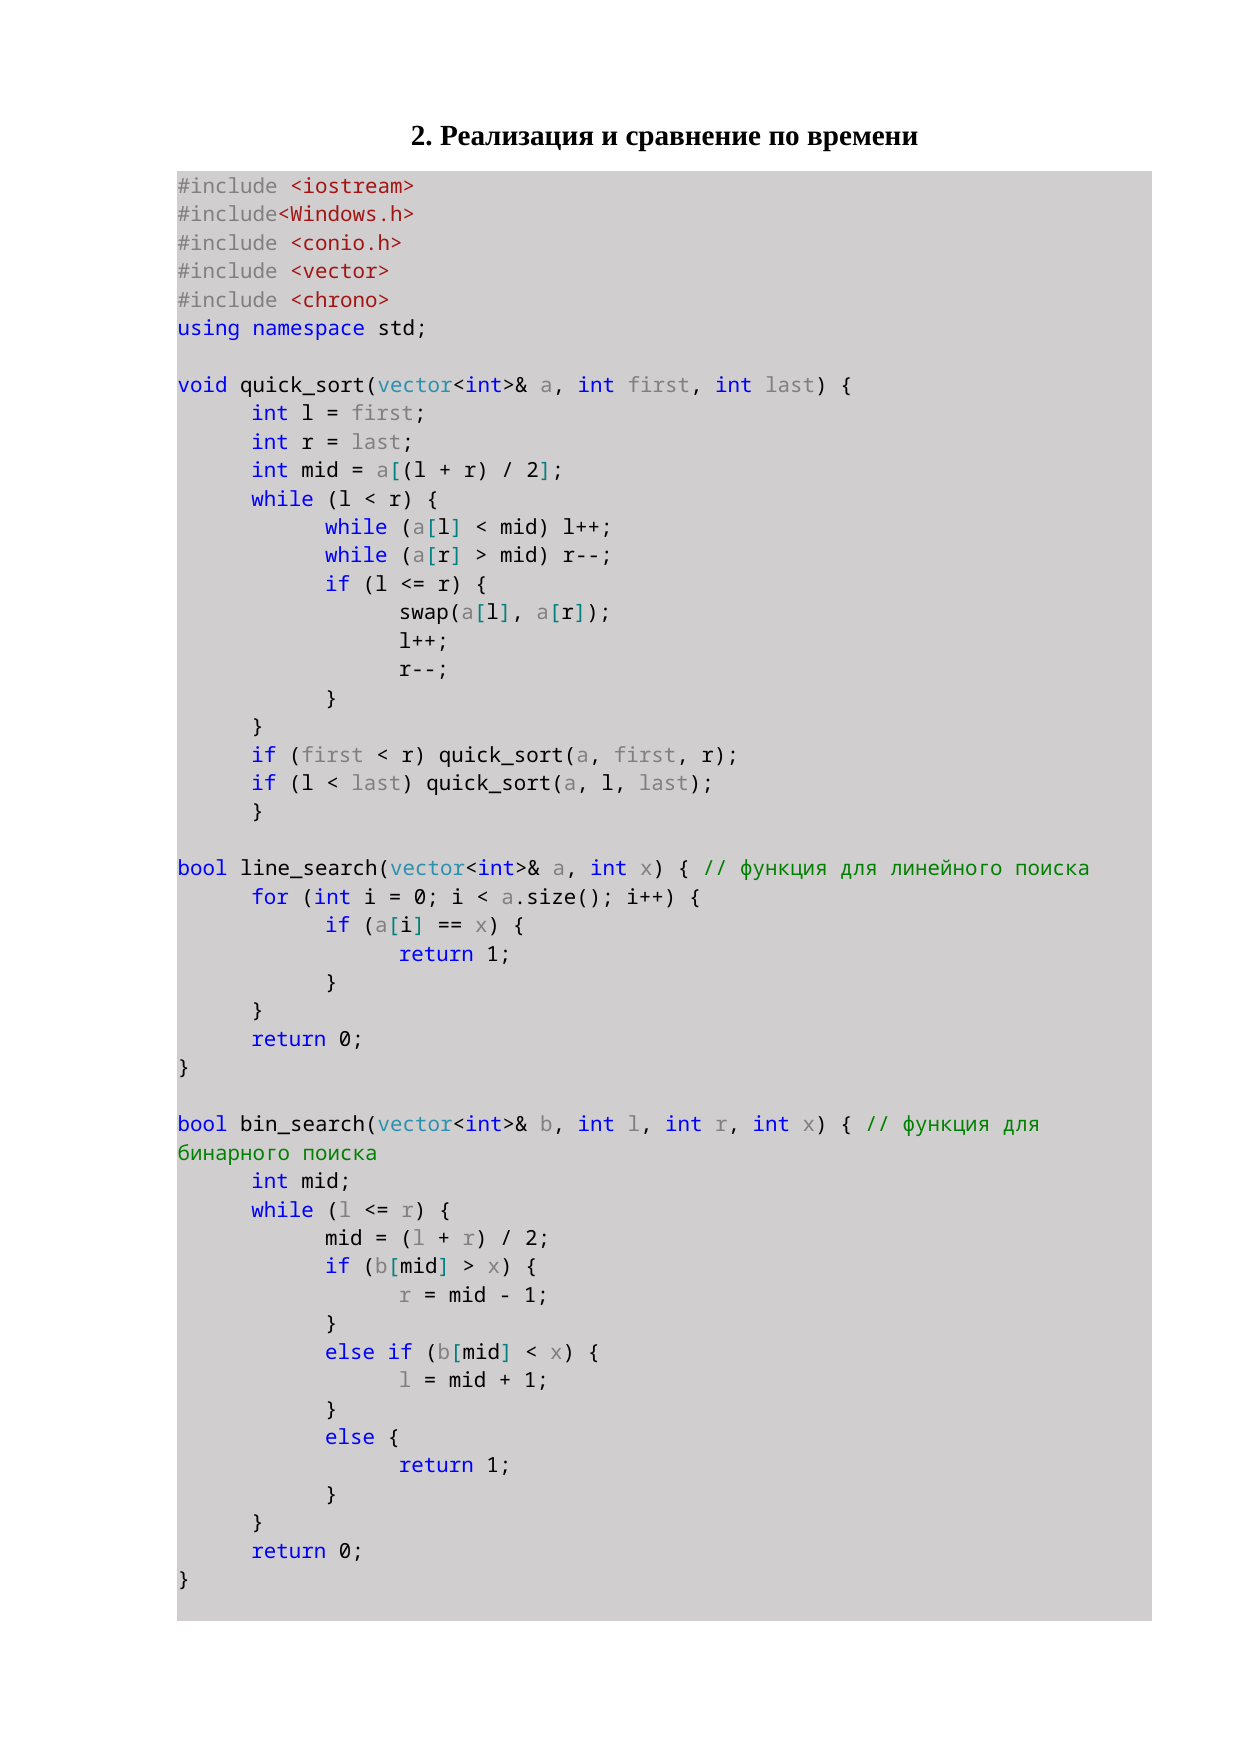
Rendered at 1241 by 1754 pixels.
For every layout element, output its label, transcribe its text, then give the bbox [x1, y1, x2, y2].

text #include <chrono> [177, 285, 1152, 313]
text #include <conio.h> [177, 228, 1152, 256]
text int mid = a[(l + r) / 2]; [177, 455, 1152, 484]
text } [177, 797, 1152, 825]
text else { [177, 1422, 1152, 1451]
text l = mid + 1; [177, 1365, 1152, 1394]
text if (a[i] == x) { [177, 910, 1152, 939]
text if (first < r) quick_sort(a, first, r); [177, 740, 1152, 768]
text } [177, 1564, 1152, 1593]
text } [177, 1394, 1152, 1422]
text for (int i = 0; i < a.size(); i++) { [177, 882, 1152, 910]
text } [177, 1479, 1152, 1507]
text #include <iostream> [177, 171, 1152, 199]
text 2. Реализация и сравнение по времени [177, 118, 1152, 152]
text else if (b[mid] < x) { [177, 1337, 1152, 1365]
text int mid; [177, 1166, 1152, 1195]
text return 1; [177, 939, 1152, 967]
text l++; [177, 626, 1152, 654]
text while (l < r) { [177, 484, 1152, 512]
text if (l <= r) { [177, 569, 1152, 597]
text int r = last; [177, 427, 1152, 455]
text while (l <= r) { [177, 1195, 1152, 1223]
text } [177, 1052, 1152, 1081]
text } [177, 967, 1152, 996]
text int l = first; [177, 398, 1152, 427]
text } [177, 683, 1152, 711]
text #include <vector> [177, 256, 1152, 285]
text return 0; [177, 1024, 1152, 1052]
text bool line_search(vector<int>& a, int x) { // функция для линейного поиска [177, 853, 1152, 882]
text swap(a[l], a[r]); [177, 597, 1152, 626]
text } [177, 996, 1152, 1024]
text mid = (l + r) / 2; [177, 1223, 1152, 1252]
text bool bin_search(vector<int>& b, int l, int r, int x) { // функция для бинарного поиска [177, 1109, 1152, 1166]
text } [177, 711, 1152, 740]
text } [177, 1507, 1152, 1536]
text while (a[r] > mid) r--; [177, 541, 1152, 569]
text } [177, 1308, 1152, 1337]
text while (a[l] < mid) l++; [177, 512, 1152, 541]
text #include<Windows.h> [177, 199, 1152, 228]
text r--; [177, 654, 1152, 683]
text if (l < last) quick_sort(a, l, last); [177, 768, 1152, 797]
text return 0; [177, 1536, 1152, 1564]
text void quick_sort(vector<int>& a, int first, int last) { [177, 370, 1152, 398]
text r = mid - 1; [177, 1280, 1152, 1308]
text return 1; [177, 1451, 1152, 1479]
text if (b[mid] > x) { [177, 1252, 1152, 1280]
text using namespace std; [177, 313, 1152, 342]
